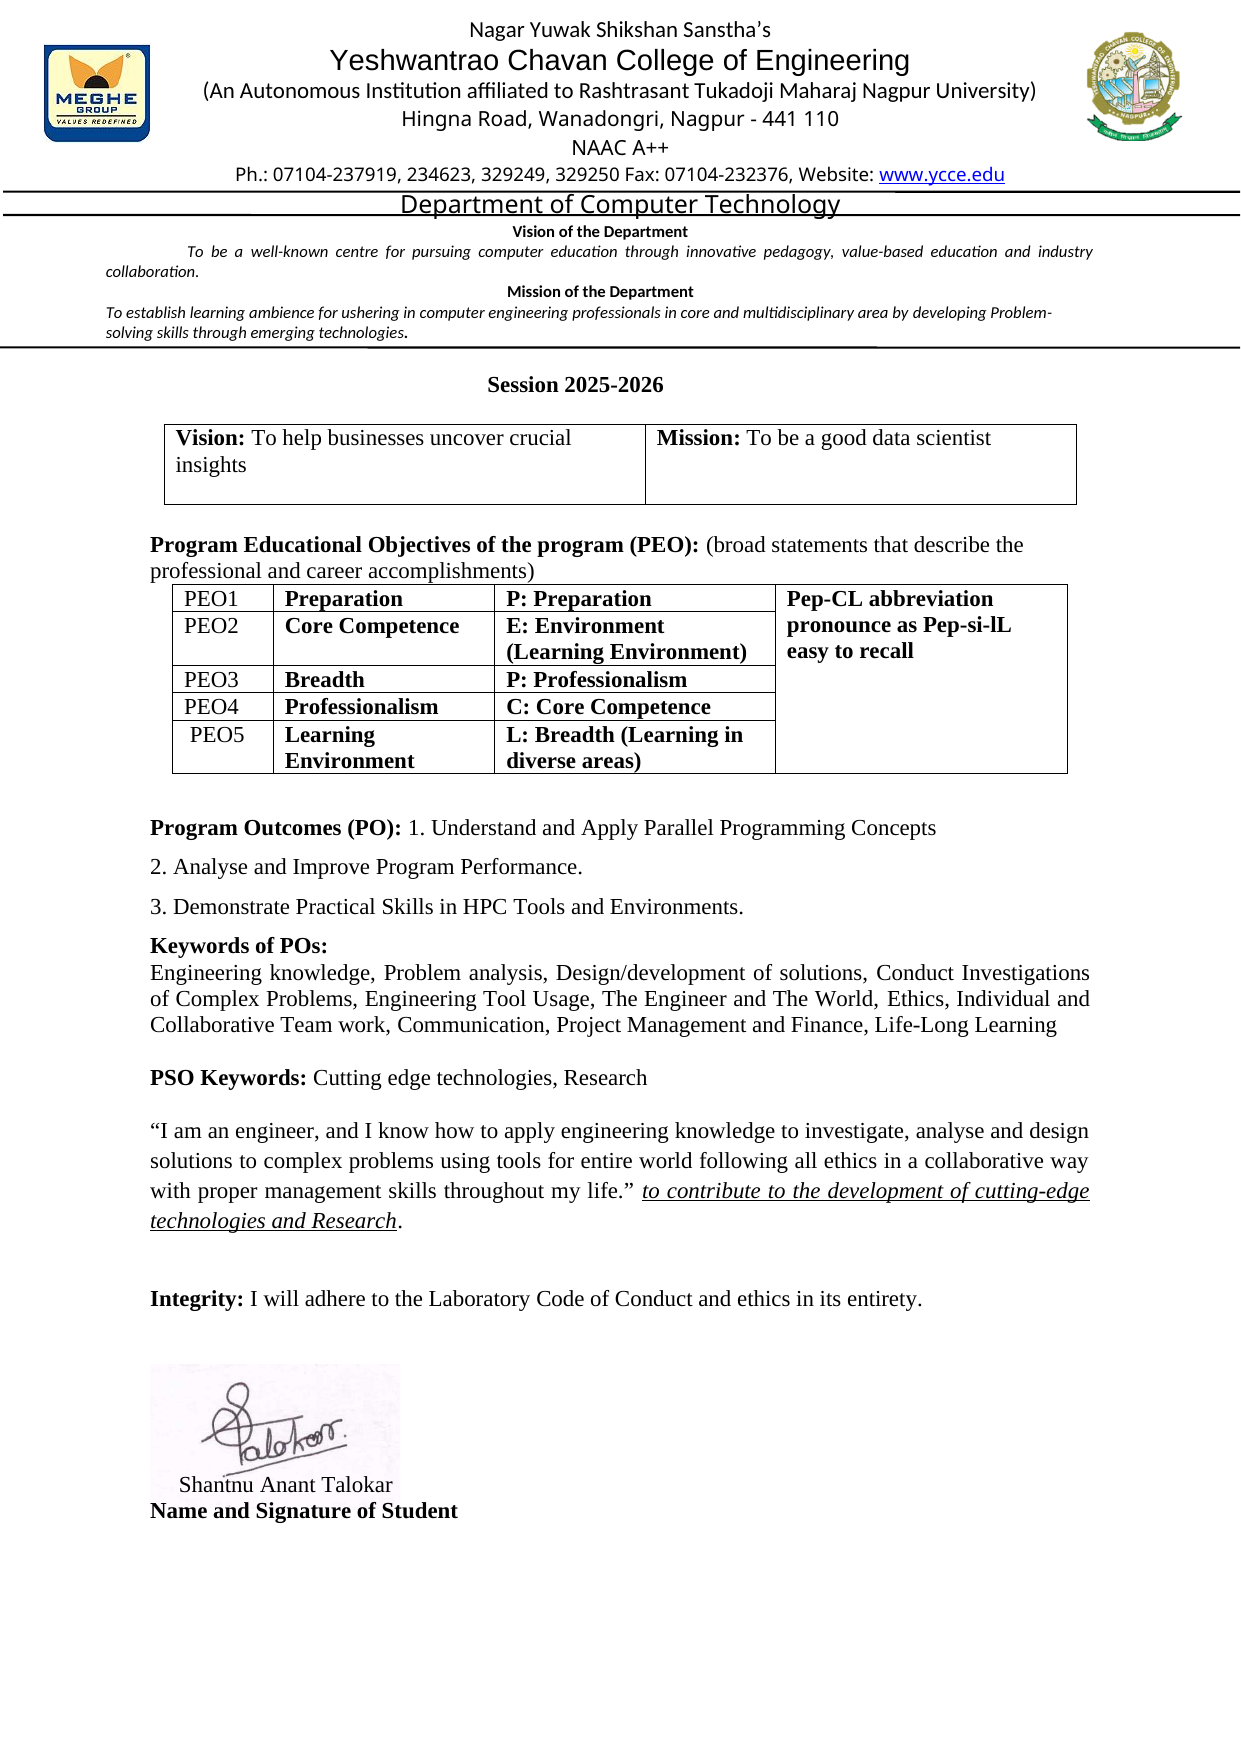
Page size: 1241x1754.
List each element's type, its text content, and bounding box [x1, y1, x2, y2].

table_header PEO1 [173, 585, 273, 611]
table_header Pep-CL abbreviation pronounce as Pep-si-lL easy to recall [776, 585, 1067, 773]
text Session 2025-2026 [150, 371, 1090, 397]
table_header P: Preparation [495, 585, 775, 611]
text 2. Analyse and Improve Program Performance. [150, 853, 1090, 880]
text Program Outcomes (PO): 1. Understand and Apply Parallel Programming Concepts [150, 814, 1090, 840]
text Shantnu Anant Talokar [150, 1471, 1090, 1497]
table_cell Breadth [274, 666, 494, 692]
table_cell Professionalism [274, 693, 494, 719]
table_cell PEO5 [173, 721, 273, 773]
text Integrity: I will adhere to the Laboratory Code of Conduct and ethics in its entirety. [150, 1285, 1090, 1311]
text 3. Demonstrate Practical Skills in HPC Tools and Environments. [150, 893, 1090, 919]
table_cell Core Competence [274, 612, 494, 665]
table_header Vision: To help businesses uncover crucial insights [165, 425, 645, 503]
text Program Educational Objectives of the program (PEO): (broad statements that describe the professional and career accomplishments) [150, 531, 1090, 584]
picture [150, 1364, 400, 1471]
text Keywords of POs: [150, 932, 1090, 959]
table_cell E: Environment (Learning Environment) [495, 612, 775, 665]
table_cell PEO3 [173, 666, 273, 692]
table_header Preparation [274, 585, 494, 611]
table_cell P: Professionalism [495, 666, 775, 692]
table_cell L: Breadth (Learning in diverse areas) [495, 721, 775, 773]
text “I am an engineer, and I know how to apply engineering knowledge to investigate, analyse and design solutions to complex problems using tools for entire world following all ethics in a collaborative way with proper management skills throughout my life.” to contribute to the development of cutting-edge technologies and Research. [150, 1117, 1090, 1234]
picture [43, 43, 151, 143]
text PSO Keywords: Cutting edge technologies, Research [150, 1064, 1090, 1090]
table_cell Learning Environment [274, 721, 494, 773]
table_cell C: Core Competence [495, 693, 775, 719]
text Engineering knowledge, Problem analysis, Design/development of solutions, Conduct Investigations of Complex Problems, Engineering Tool Usage, The Engineer and The World, Ethics, Individual and Collaborative Team work, Communication, Project Management and Finance, Life-Long Learning [150, 959, 1090, 1038]
table_header Mission: To be a good data scientist [646, 425, 1076, 503]
text Name and Signature of Student [150, 1497, 1090, 1524]
table_cell PEO2 [173, 612, 273, 665]
picture [1074, 29, 1195, 143]
table_cell PEO4 [173, 693, 273, 719]
